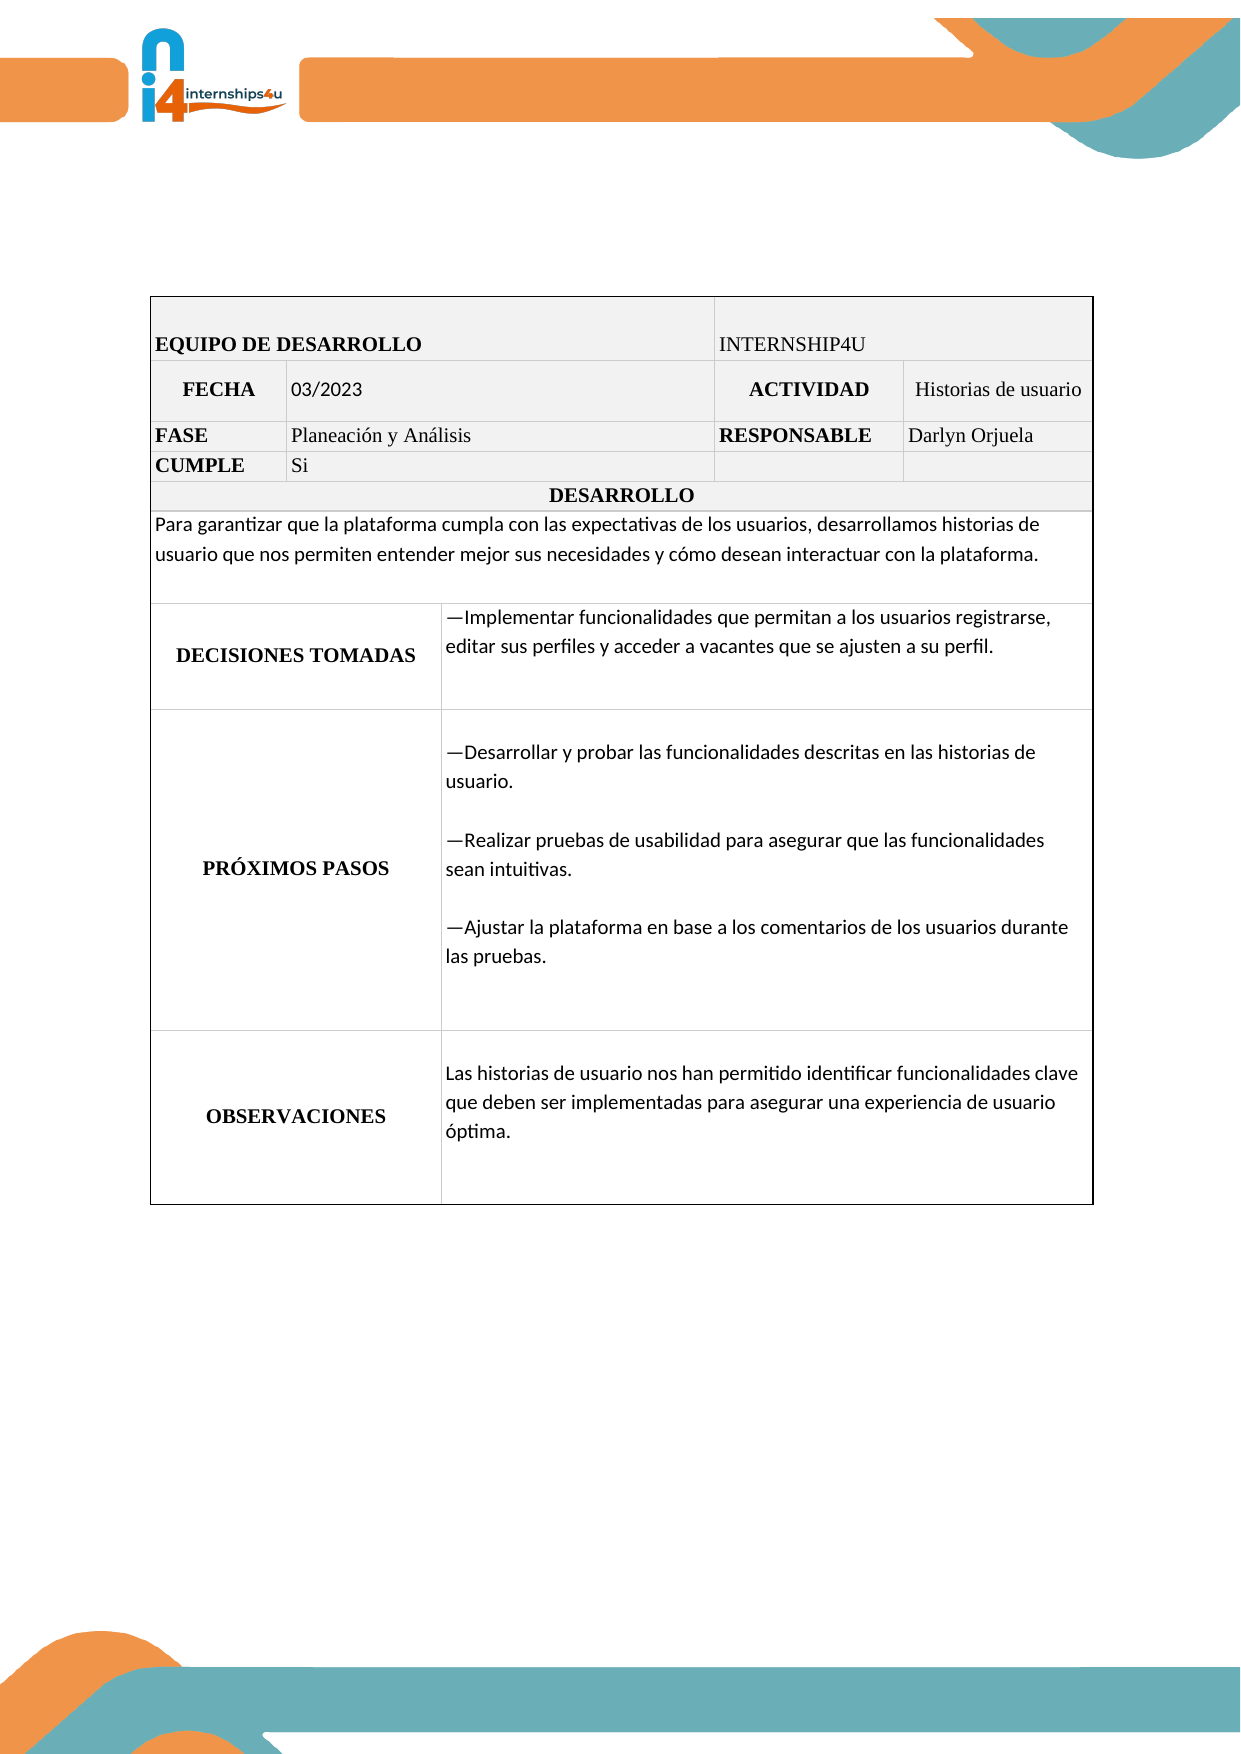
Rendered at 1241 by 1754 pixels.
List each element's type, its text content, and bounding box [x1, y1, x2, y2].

table_cell FASE [151, 422, 286, 451]
table_cell PRÓXIMOS PASOS [151, 710, 441, 1029]
picture [0, 1624, 1241, 1754]
table_cell [904, 452, 1092, 481]
table_cell —Implementar funcionalidades que permitan a los usuarios registrarse, editar sus perfiles y acceder a vacantes que se ajusten a su perfil. [442, 604, 1092, 709]
table_cell Las historias de usuario nos han permitido identificar funcionalidades clave que deben ser implementadas para asegurar una experiencia de usuario óptima. [442, 1031, 1092, 1204]
table_header EQUIPO DE DESARROLLO [151, 297, 714, 360]
table_cell FECHA [151, 361, 286, 421]
table_cell CUMPLE [151, 452, 286, 481]
table_cell OBSERVACIONES [151, 1031, 441, 1204]
table_cell DESARROLLO [151, 482, 1092, 510]
table_cell ACTIVIDAD [715, 361, 903, 421]
table_cell DECISIONES TOMADAS [151, 604, 441, 709]
table_cell RESPONSABLE [715, 422, 903, 451]
table_cell Darlyn Orjuela [904, 422, 1092, 451]
table_cell Si [287, 452, 714, 481]
table_cell Para garantizar que la plataforma cumpla con las expectativas de los usuarios, desarrollamos historias de usuario que nos permiten entender mejor sus necesidades y cómo desean interactuar con la plataforma. [151, 512, 1092, 603]
table_cell Historias de usuario [904, 361, 1092, 421]
picture [0, 18, 1241, 168]
table_cell Planeación y Análisis [287, 422, 714, 451]
table_cell 03/2023 [287, 361, 714, 421]
table_cell [715, 452, 903, 481]
table_cell —Desarrollar y probar las funcionalidades descritas en las historias de usuario. —Realizar pruebas de usabilidad para asegurar que las funcionalidades sean intuitivas. —Ajustar la plataforma en base a los comentarios de los usuarios durante las pruebas. [442, 710, 1092, 1029]
table_header INTERNSHIP4U [715, 297, 1092, 360]
